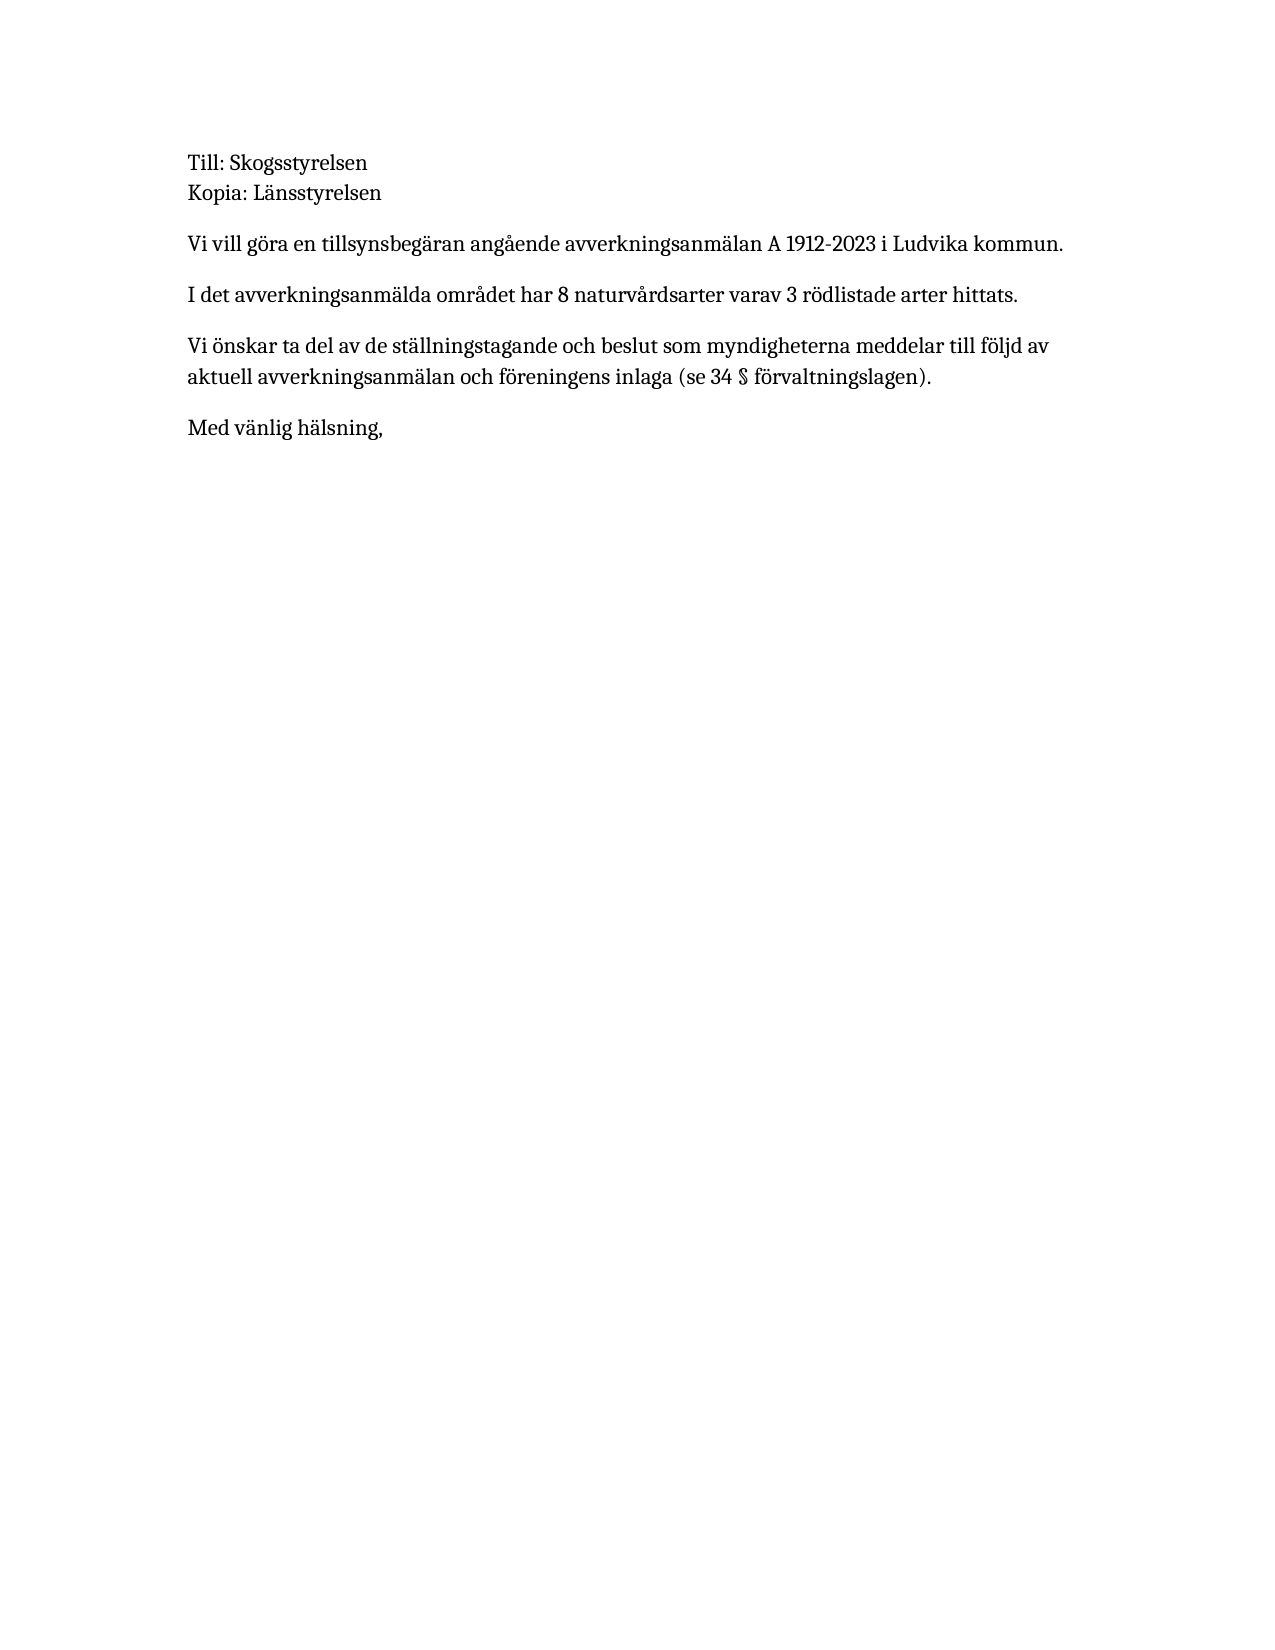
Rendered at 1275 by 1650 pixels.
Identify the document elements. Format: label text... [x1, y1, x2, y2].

text Till: Skogsstyrelsen Kopia: Länsstyrelsen [187, 150, 1087, 207]
text I det avverkningsanmälda området har 8 naturvårdsarter varav 3 rödlistade arter hittats. [187, 282, 1087, 309]
text Med vänlig hälsning, [187, 414, 1087, 471]
text Vi önskar ta del av de ställningstagande och beslut som myndigheterna meddelar till följd av aktuell avverkningsanmälan och föreningens inlaga (se 34 § förvaltningslagen). [187, 333, 1087, 390]
text Vi vill göra en tillsynsbegäran angående avverkningsanmälan A 1912-2023 i Ludvika kommun. [187, 231, 1087, 258]
